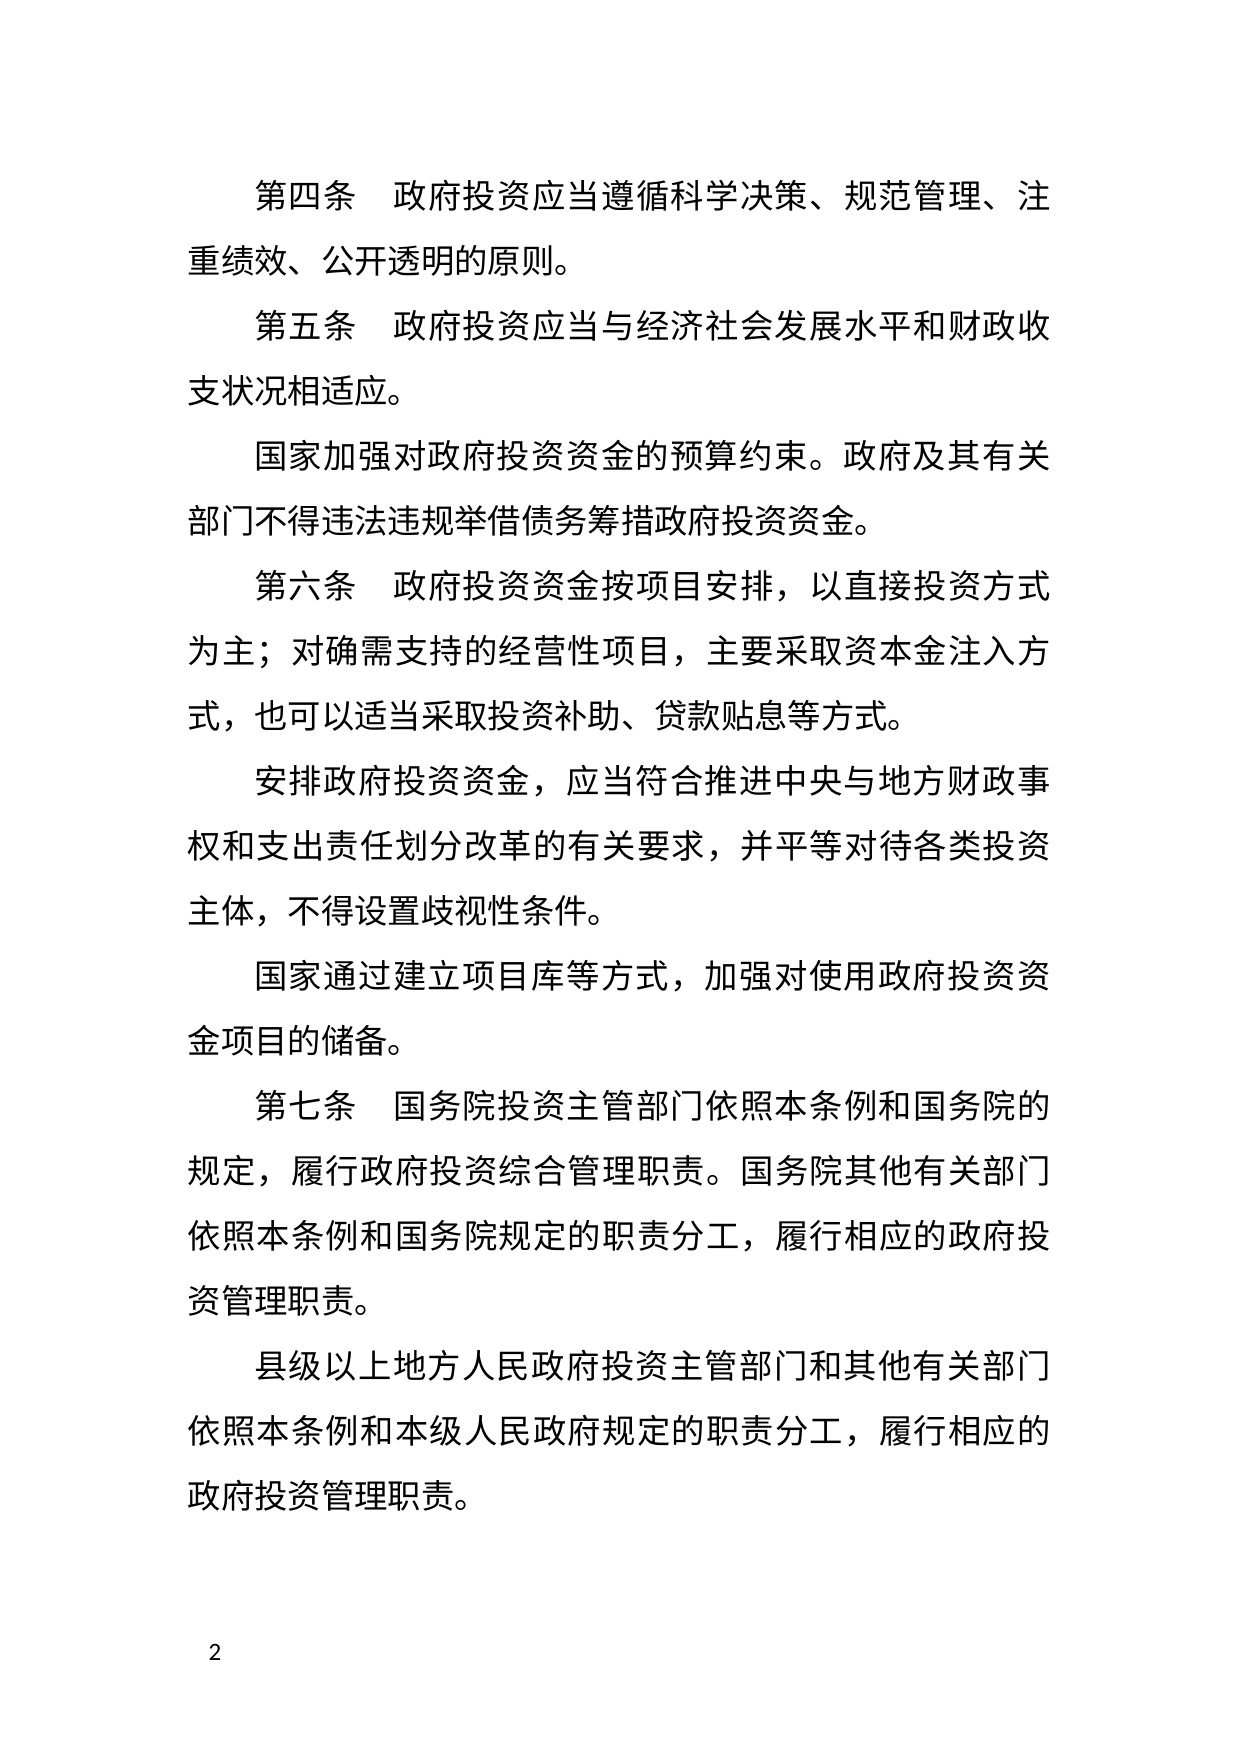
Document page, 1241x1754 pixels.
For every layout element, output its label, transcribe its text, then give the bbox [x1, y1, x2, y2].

text 安排政府投资资金，应当符合推进中央与地方财政事权和支出责任划分改革的有关要求，并平等对待各类投资主体，不得设置歧视性条件。 [187, 747, 1053, 942]
text 国家通过建立项目库等方式，加强对使用政府投资资金项目的储备。 [187, 942, 1053, 1072]
text 第七条 国务院投资主管部门依照本条例和国务院的规定，履行政府投资综合管理职责。国务院其他有关部门依照本条例和国务院规定的职责分工，履行相应的政府投资管理职责。 [187, 1072, 1053, 1332]
text 第四条 政府投资应当遵循科学决策、规范管理、注重绩效、公开透明的原则。 [187, 162, 1053, 292]
text 县级以上地方人民政府投资主管部门和其他有关部门依照本条例和本级人民政府规定的职责分工，履行相应的政府投资管理职责。 [187, 1332, 1053, 1527]
text 第五条 政府投资应当与经济社会发展水平和财政收支状况相适应。 [187, 292, 1053, 422]
text 国家加强对政府投资资金的预算约束。政府及其有关部门不得违法违规举借债务筹措政府投资资金。 [187, 422, 1053, 552]
text 第六条 政府投资资金按项目安排，以直接投资方式为主；对确需支持的经营性项目，主要采取资本金注入方式，也可以适当采取投资补助、贷款贴息等方式。 [187, 552, 1053, 747]
